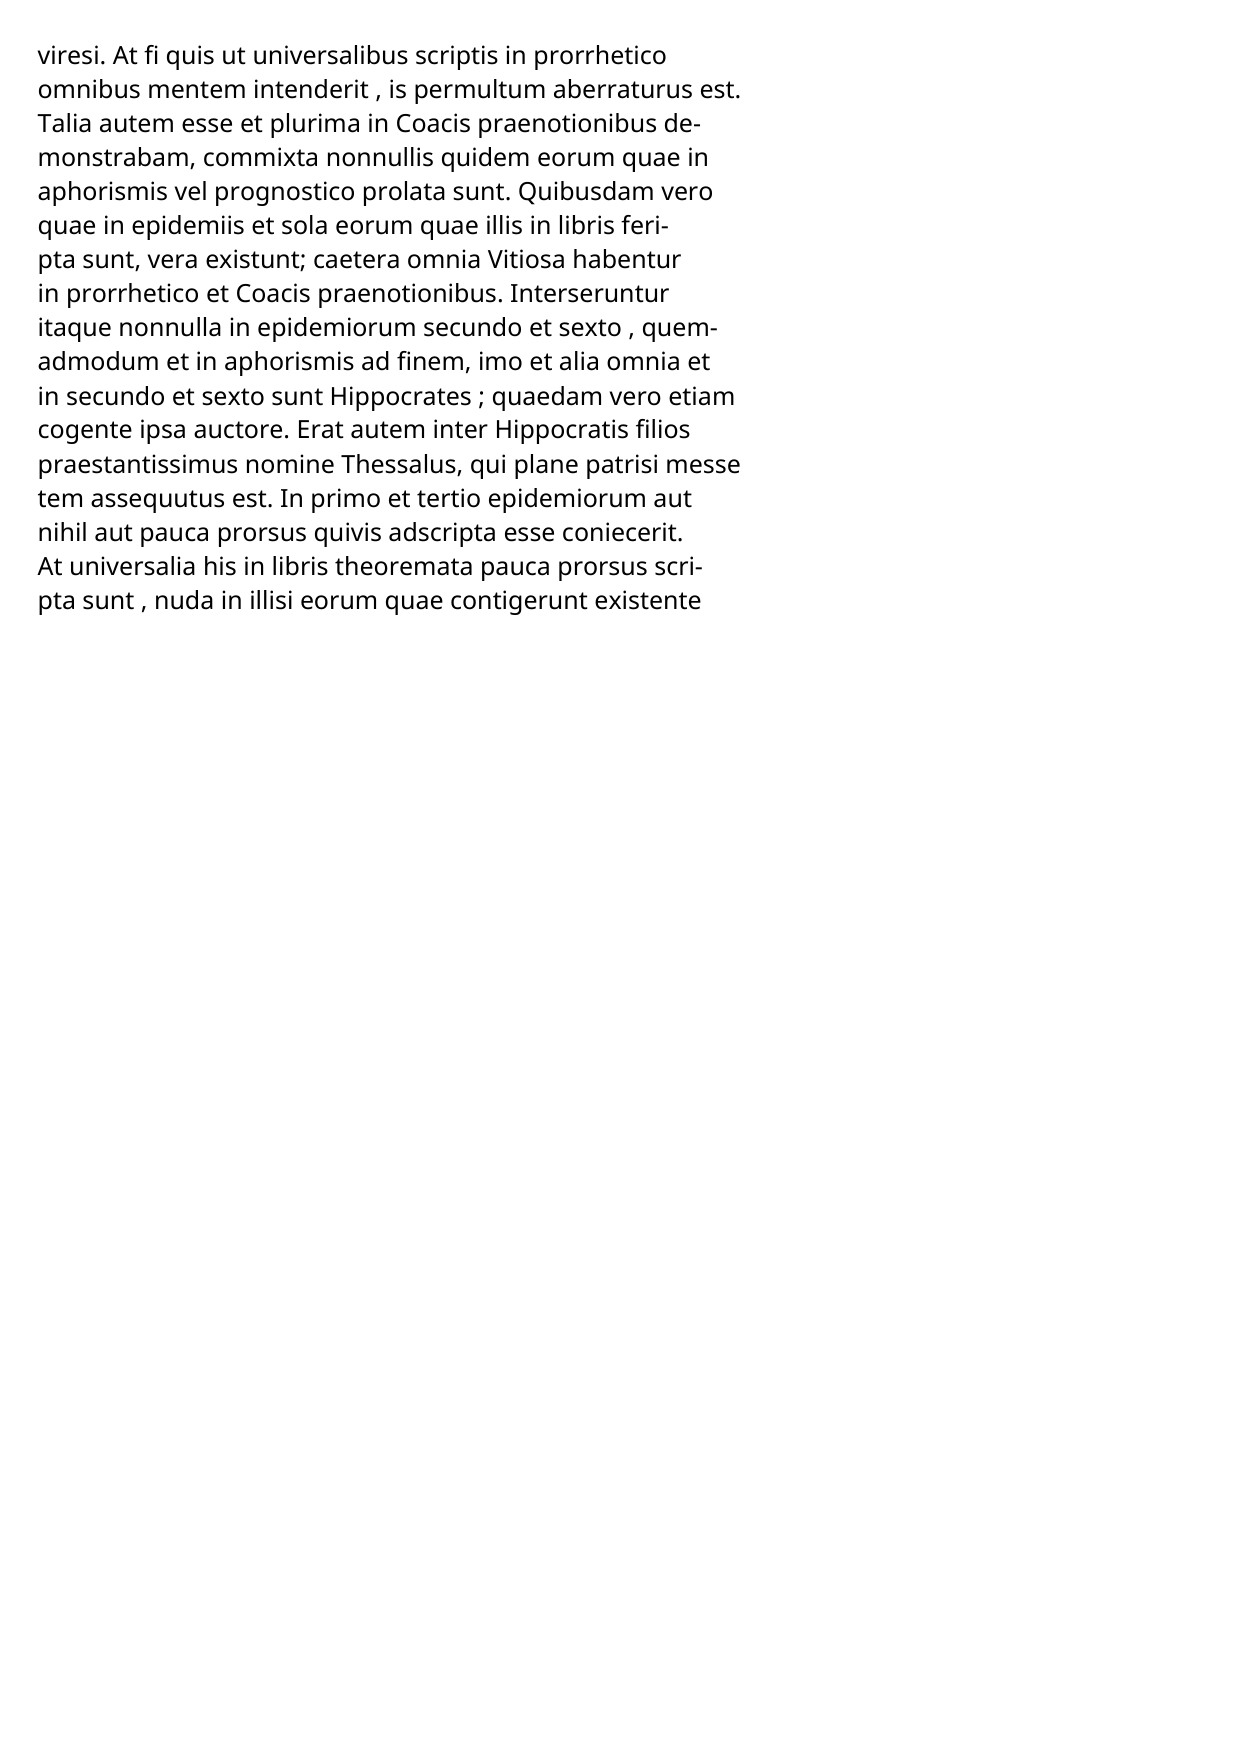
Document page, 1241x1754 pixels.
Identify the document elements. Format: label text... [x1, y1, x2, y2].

text viresi. At fi quis ut universalibus scriptis in prorrhetico omnibus mentem intenderit , is permultum aberraturus est. Talia autem esse et plurima in Coacis praenotionibus de- monstrabam, commixta nonnullis quidem eorum quae in aphorismis vel prognostico prolata sunt. Quibusdam vero quae in epidemiis et sola eorum quae illis in libris feri- pta sunt, vera existunt; caetera omnia Vitiosa habentur in prorrhetico et Coacis praenotionibus. Interseruntur itaque nonnulla in epidemiorum secundo et sexto , quem- admodum et in aphorismis ad finem, imo et alia omnia et in secundo et sexto sunt Hippocrates ; quaedam vero etiam cogente ipsa auctore. Erat autem inter Hippocratis filios praestantissimus nomine Thessalus, qui plane patrisi messe tem assequutus est. In primo et tertio epidemiorum aut nihil aut pauca prorsus quivis adscripta esse coniecerit. At universalia his in libris theoremata pauca prorsus scri- pta sunt , nuda in illisi eorum quae contigerunt existente [37, 37, 1203, 617]
